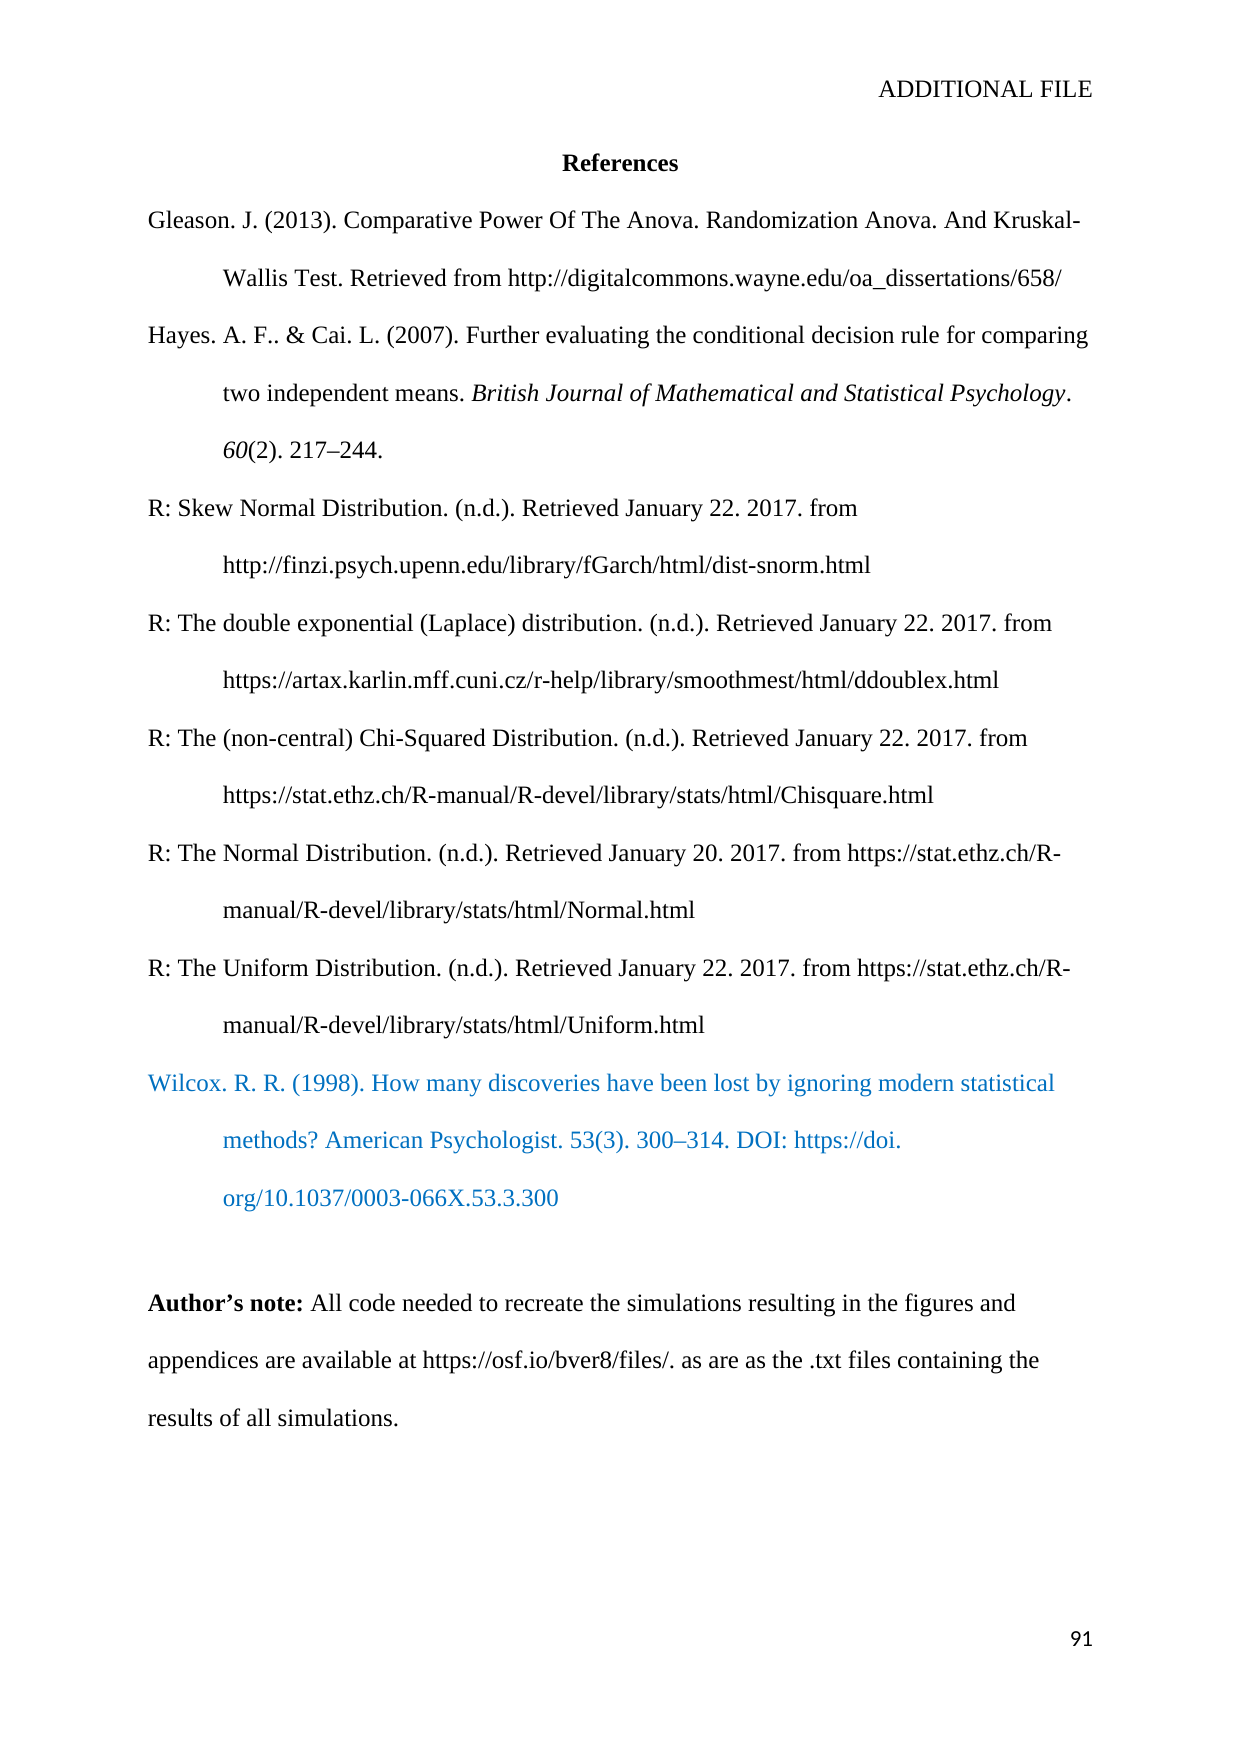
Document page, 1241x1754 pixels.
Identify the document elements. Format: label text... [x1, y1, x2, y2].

text Hayes. A. F.. & Cai. L. (2007). Further evaluating the conditional decision rule for comparing two independent means. British Journal of Mathematical and Statistical Psychology. 60(2). 217–244. [148, 320, 1093, 464]
text R: Skew Normal Distribution. (n.d.). Retrieved January 22. 2017. from http://finzi.psych.upenn.edu/library/fGarch/html/dist-snorm.html [148, 493, 1093, 579]
text R: The Uniform Distribution. (n.d.). Retrieved January 22. 2017. from https://stat.ethz.ch/R-manual/R-devel/library/stats/html/Uniform.html [148, 953, 1093, 1039]
text R: The double exponential (Laplace) distribution. (n.d.). Retrieved January 22. 2017. from https://artax.karlin.mff.cuni.cz/r-help/library/smoothmest/html/ddoublex.html [148, 608, 1093, 694]
text Wilcox. R. R. (1998). How many discoveries have been lost by ignoring modern statistical methods? American Psychologist. 53(3). 300–314. DOI: https://doi. org/10.1037/0003-066X.53.3.300 [148, 1068, 1093, 1211]
text Author’s note: All code needed to recreate the simulations resulting in the figures and appendices are available at https://osf.io/bver8/files/. as are as the .txt files containing the results of all simulations. [148, 1288, 1093, 1432]
text R: The Normal Distribution. (n.d.). Retrieved January 20. 2017. from https://stat.ethz.ch/R-manual/R-devel/library/stats/html/Normal.html [148, 838, 1093, 924]
subtitle References [148, 148, 1093, 176]
text Gleason. J. (2013). Comparative Power Of The Anova. Randomization Anova. And Kruskal-Wallis Test. Retrieved from http://digitalcommons.wayne.edu/oa_dissertations/658/ [148, 205, 1093, 291]
text R: The (non-central) Chi-Squared Distribution. (n.d.). Retrieved January 22. 2017. from https://stat.ethz.ch/R-manual/R-devel/library/stats/html/Chisquare.html [148, 723, 1093, 809]
